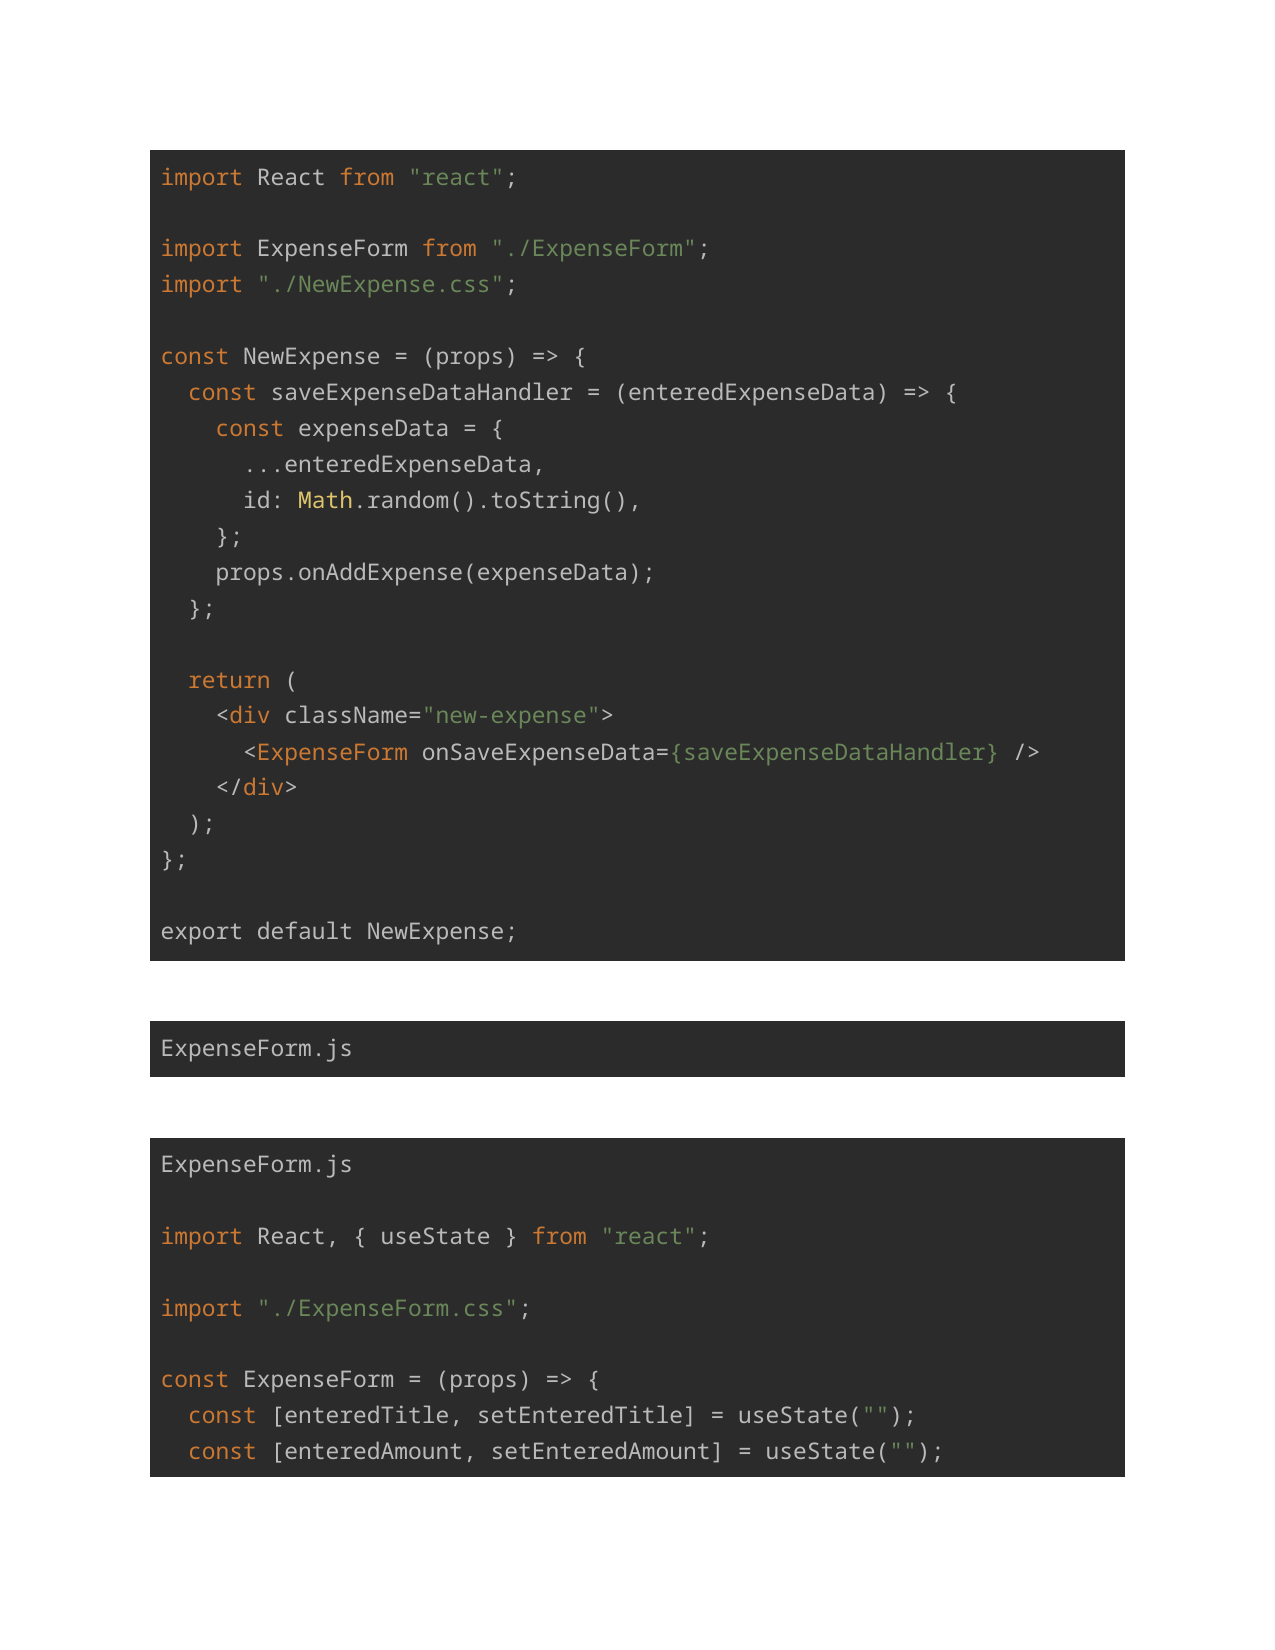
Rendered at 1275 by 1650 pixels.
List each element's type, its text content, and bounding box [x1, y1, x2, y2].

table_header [150, 1138, 1125, 1477]
table_header import React from "react"; import ExpenseForm from "./ExpenseForm"; import "./NewExpense.css"; const NewExpense = (props) => { const saveExpenseDataHandler = (enteredExpenseData) => { const expenseData = { ...enteredExpenseData, id: Math.random().toString(), }; props.onAddExpense(expenseData); }; return ( <div className="new-expense"> <ExpenseForm onSaveExpenseData={saveExpenseDataHandler} /> </div> ); }; export default NewExpense; [150, 150, 1125, 961]
table_header ExpenseForm.js [150, 1021, 1125, 1077]
